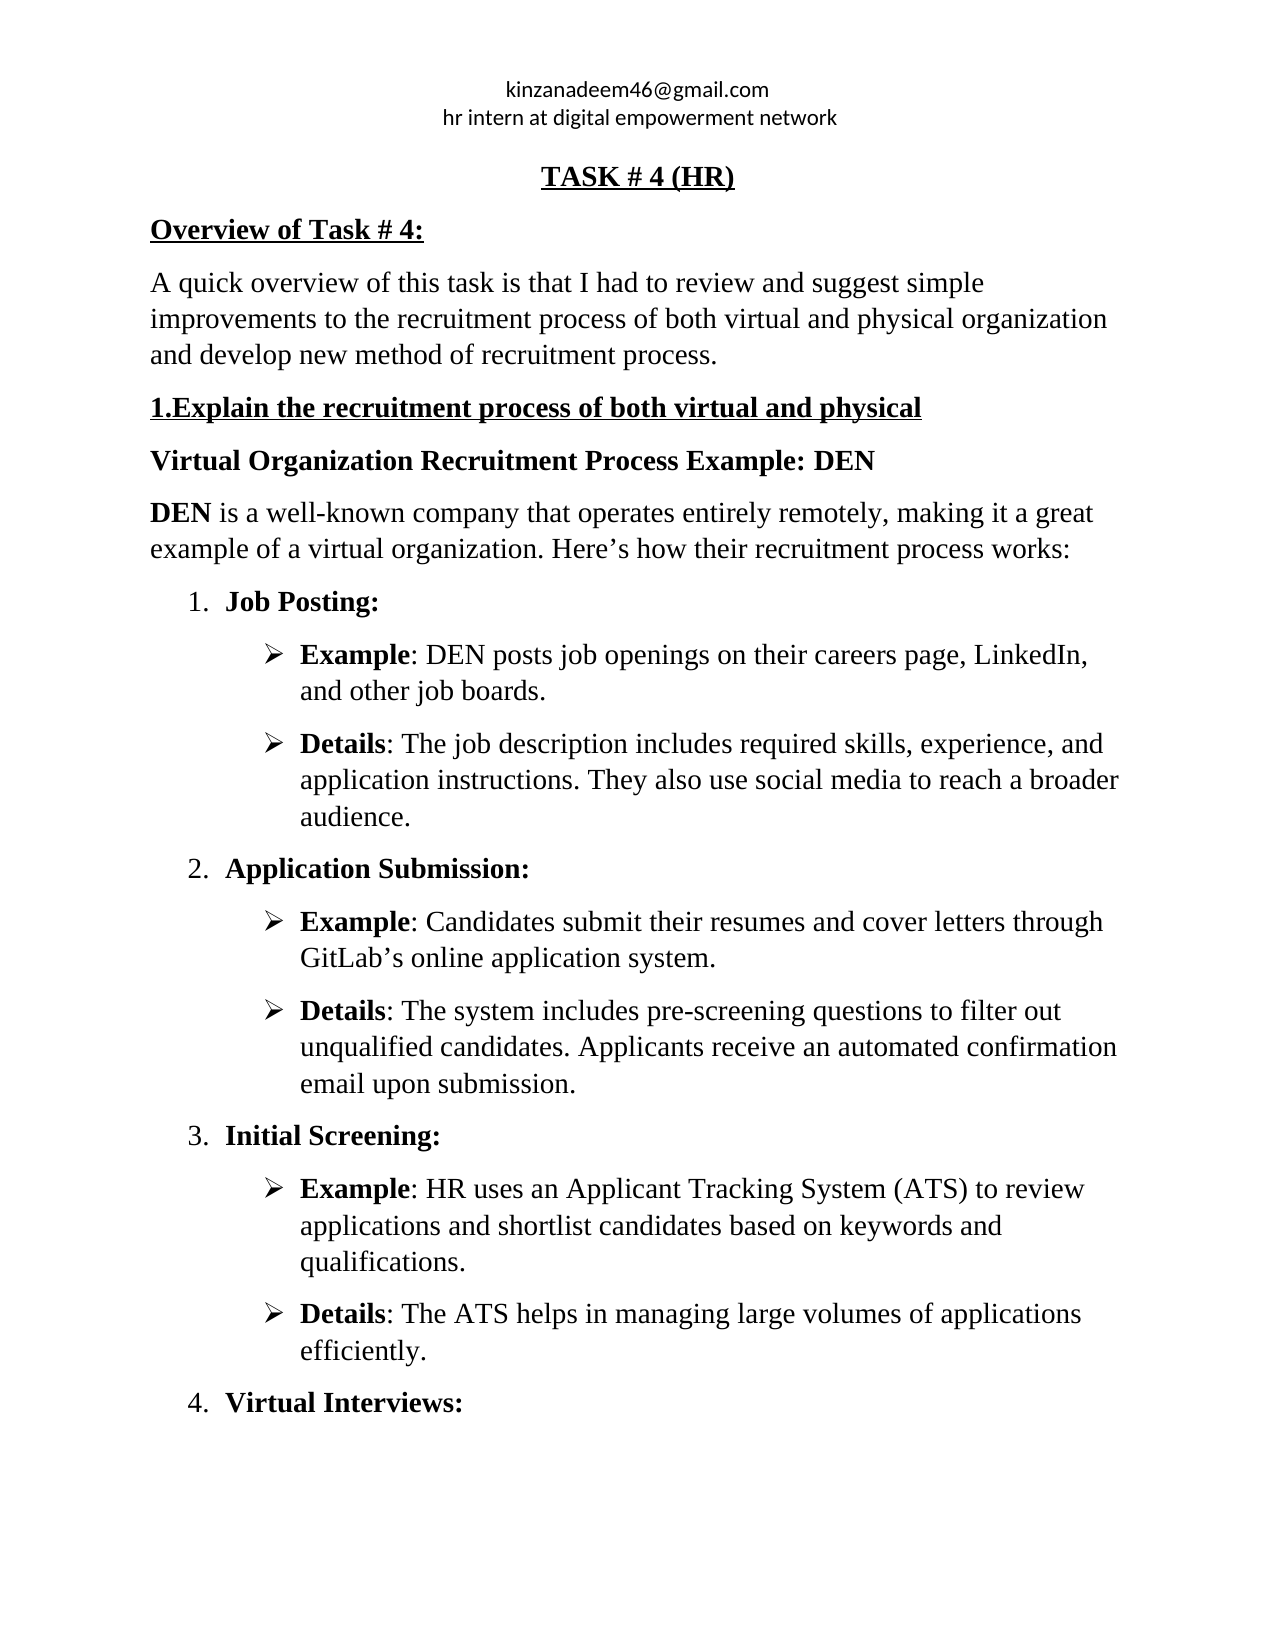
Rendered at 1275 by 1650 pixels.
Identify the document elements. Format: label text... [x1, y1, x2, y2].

list Details: The job description includes required skills, experience, and application instructions. They also use social media to reach a broader audience. [262, 726, 1125, 832]
list Example: DEN posts job openings on their careers page, LinkedIn, and other job boards. [262, 637, 1125, 707]
list Details: The ATS helps in managing large volumes of applications efficiently. [262, 1297, 1125, 1366]
list Initial Screening: [187, 1118, 1125, 1152]
list Details: The system includes pre-screening questions to filter out unqualified candidates. Applicants receive an automated confirmation email upon submission. [262, 993, 1125, 1099]
list Example: HR uses an Applicant Tracking System (ATS) to review applications and shortlist candidates based on keywords and qualifications. [262, 1171, 1125, 1277]
list Application Submission: [187, 851, 1125, 885]
text DEN is a well-known company that operates entirely remotely, making it a great example of a virtual organization. Here’s how their recruitment process works: [150, 495, 1125, 565]
list Job Posting: [187, 584, 1125, 618]
text TASK # 4 (HR) [150, 159, 1125, 193]
list Example: Candidates submit their resumes and cover letters through GitLab’s online application system. [262, 904, 1125, 974]
text 1.Explain the recruitment process of both virtual and physical [150, 390, 1125, 423]
text Overview of Task # 4: [150, 212, 1125, 245]
text A quick overview of this task is that I had to review and suggest simple improvements to the recruitment process of both virtual and physical organization and develop new method of recruitment process. [150, 265, 1125, 371]
list Virtual Interviews: [187, 1386, 1125, 1419]
text Virtual Organization Recruitment Process Example: DEN [150, 443, 1125, 476]
